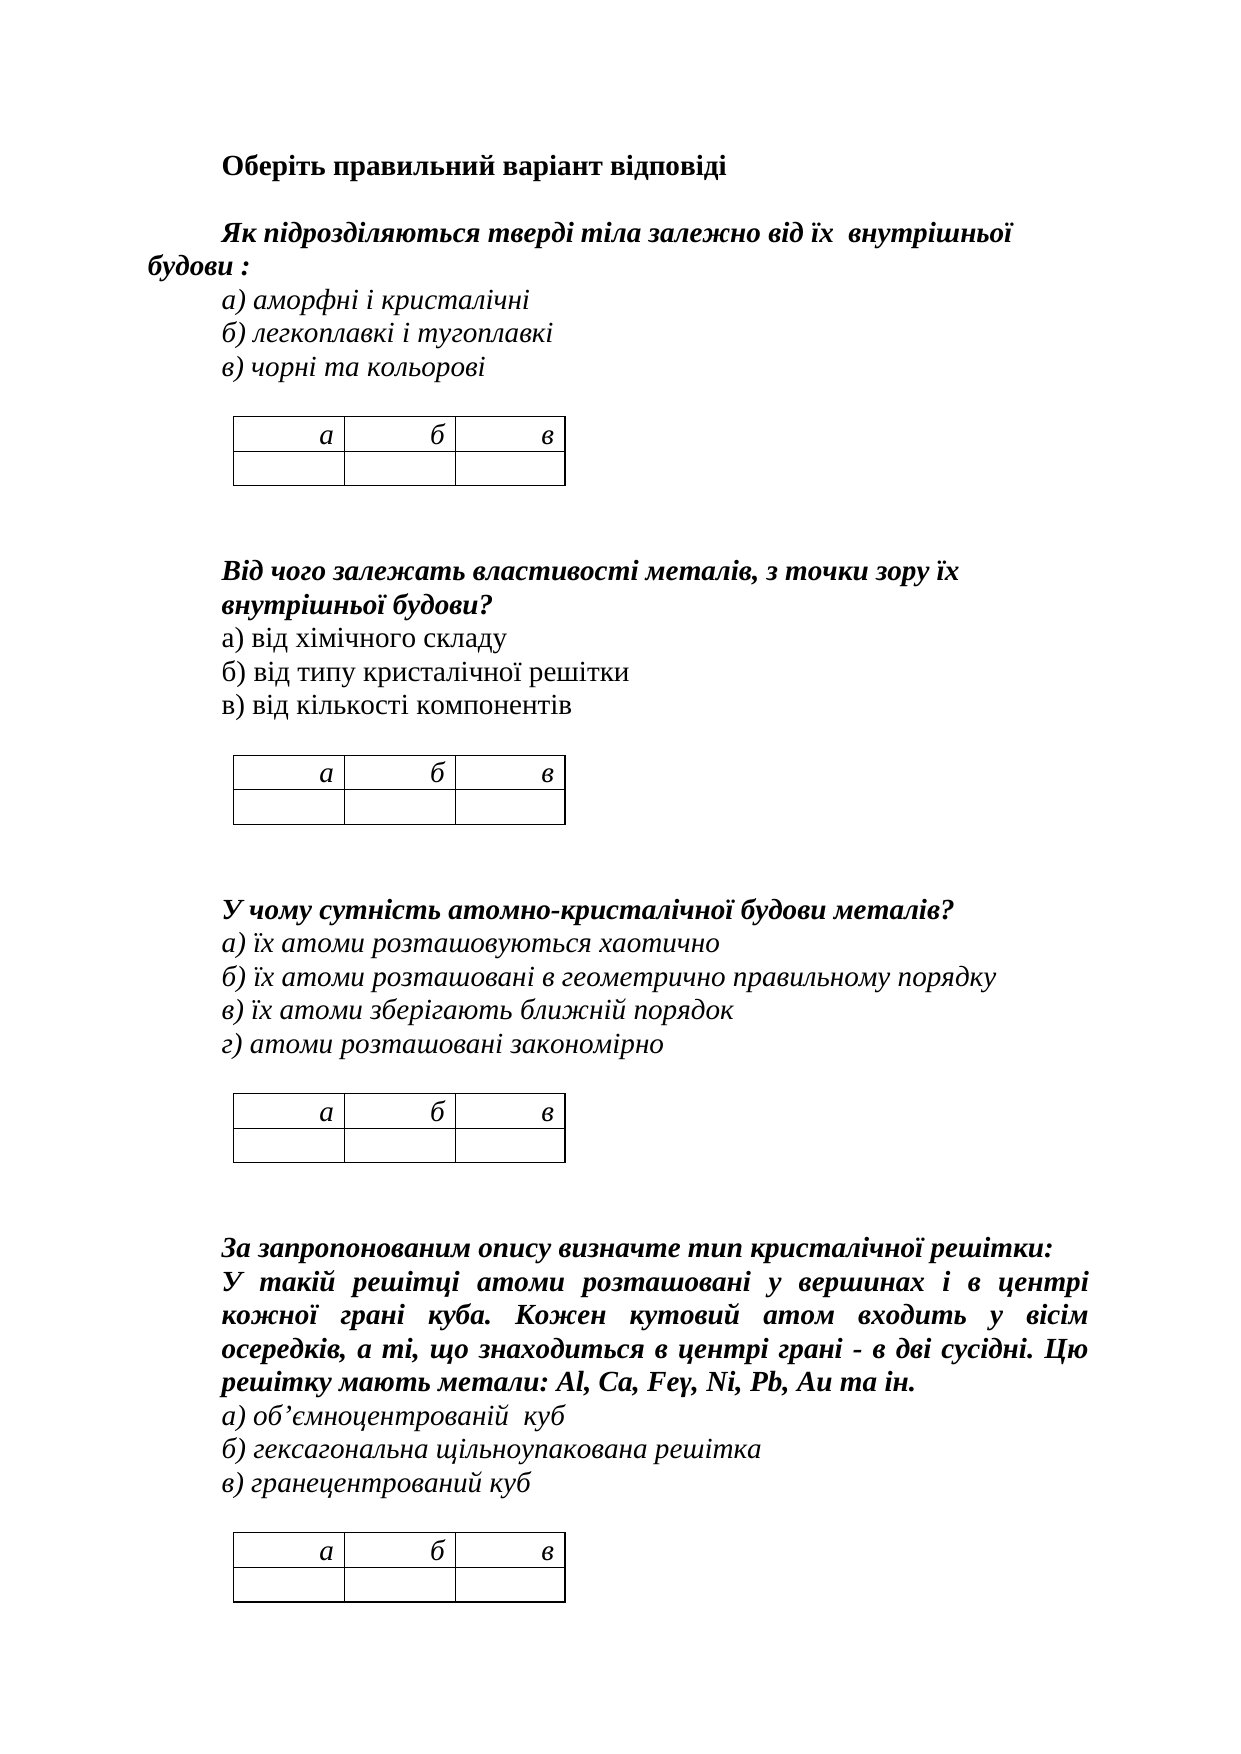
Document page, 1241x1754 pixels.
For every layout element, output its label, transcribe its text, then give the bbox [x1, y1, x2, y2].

table_header а [234, 1094, 344, 1128]
text б) їх атоми розташовані в геометрично правильному порядку [148, 959, 1093, 992]
table_cell [234, 1568, 344, 1601]
table_cell [234, 1129, 344, 1162]
text Оберіть правильний варіант відповіді [148, 148, 1093, 181]
text б) від типу кристалічної решітки [148, 654, 1093, 687]
text а) їх атоми розташовуються хаотично [148, 925, 1093, 959]
text У такій решітці атоми розташовані у вершинах і в центрі кожної грані куба. Кожен кутовий атом входить у вісім осередків, а ті, що знаходиться в центрі грані - в дві сусідні. Цю решітку мають метали: Al, Cа, Feγ, Ni, Pb, Au та ін. [221, 1264, 1093, 1398]
table_cell [345, 1568, 455, 1601]
table_cell [456, 790, 564, 824]
table_header а [234, 756, 344, 789]
text Від чого залежать властивості металів, з точки зору їх внутрішньої будови? [221, 553, 1093, 620]
table_cell [345, 790, 455, 824]
table_header б [345, 1094, 455, 1128]
text в) від кількості компонентів [148, 687, 1093, 721]
text У чому сутність атомно-кристалічної будови металів? [148, 892, 1093, 925]
table_header в [456, 1533, 564, 1567]
table_cell [456, 452, 564, 485]
table_header а [234, 417, 344, 451]
table_header в [456, 1094, 564, 1128]
table_header в [456, 756, 564, 789]
table_header б [345, 1533, 455, 1567]
text в) гранецентрований куб [148, 1465, 1093, 1499]
text в) чорні та кольорові [148, 349, 1093, 382]
table_header б [345, 417, 455, 451]
table_cell [456, 1129, 564, 1162]
table_cell [234, 790, 344, 824]
table_cell [345, 452, 455, 485]
text Як підрозділяються тверді тіла залежно від їх внутрішньої будови : [148, 215, 1093, 282]
table_header б [345, 756, 455, 789]
text а) об’ємноцентрованій куб [148, 1398, 1093, 1432]
text в) їх атоми зберігають ближній порядок [148, 992, 1093, 1026]
table_header в [456, 417, 564, 451]
text б) гексагональна щільноупакована решітка [148, 1432, 1093, 1465]
text а) аморфні і кристалічні [148, 282, 1093, 315]
text а) від хімічного складу [148, 620, 1093, 654]
text г) атоми розташовані закономірно [148, 1026, 1093, 1059]
table_cell [456, 1568, 564, 1601]
table_cell [345, 1129, 455, 1162]
text б) легкоплавкі і тугоплавкі [148, 315, 1093, 349]
table_cell [234, 452, 344, 485]
table_header а [234, 1533, 344, 1567]
text За запропонованим опису визначте тип кристалічної решітки: [148, 1230, 1093, 1264]
